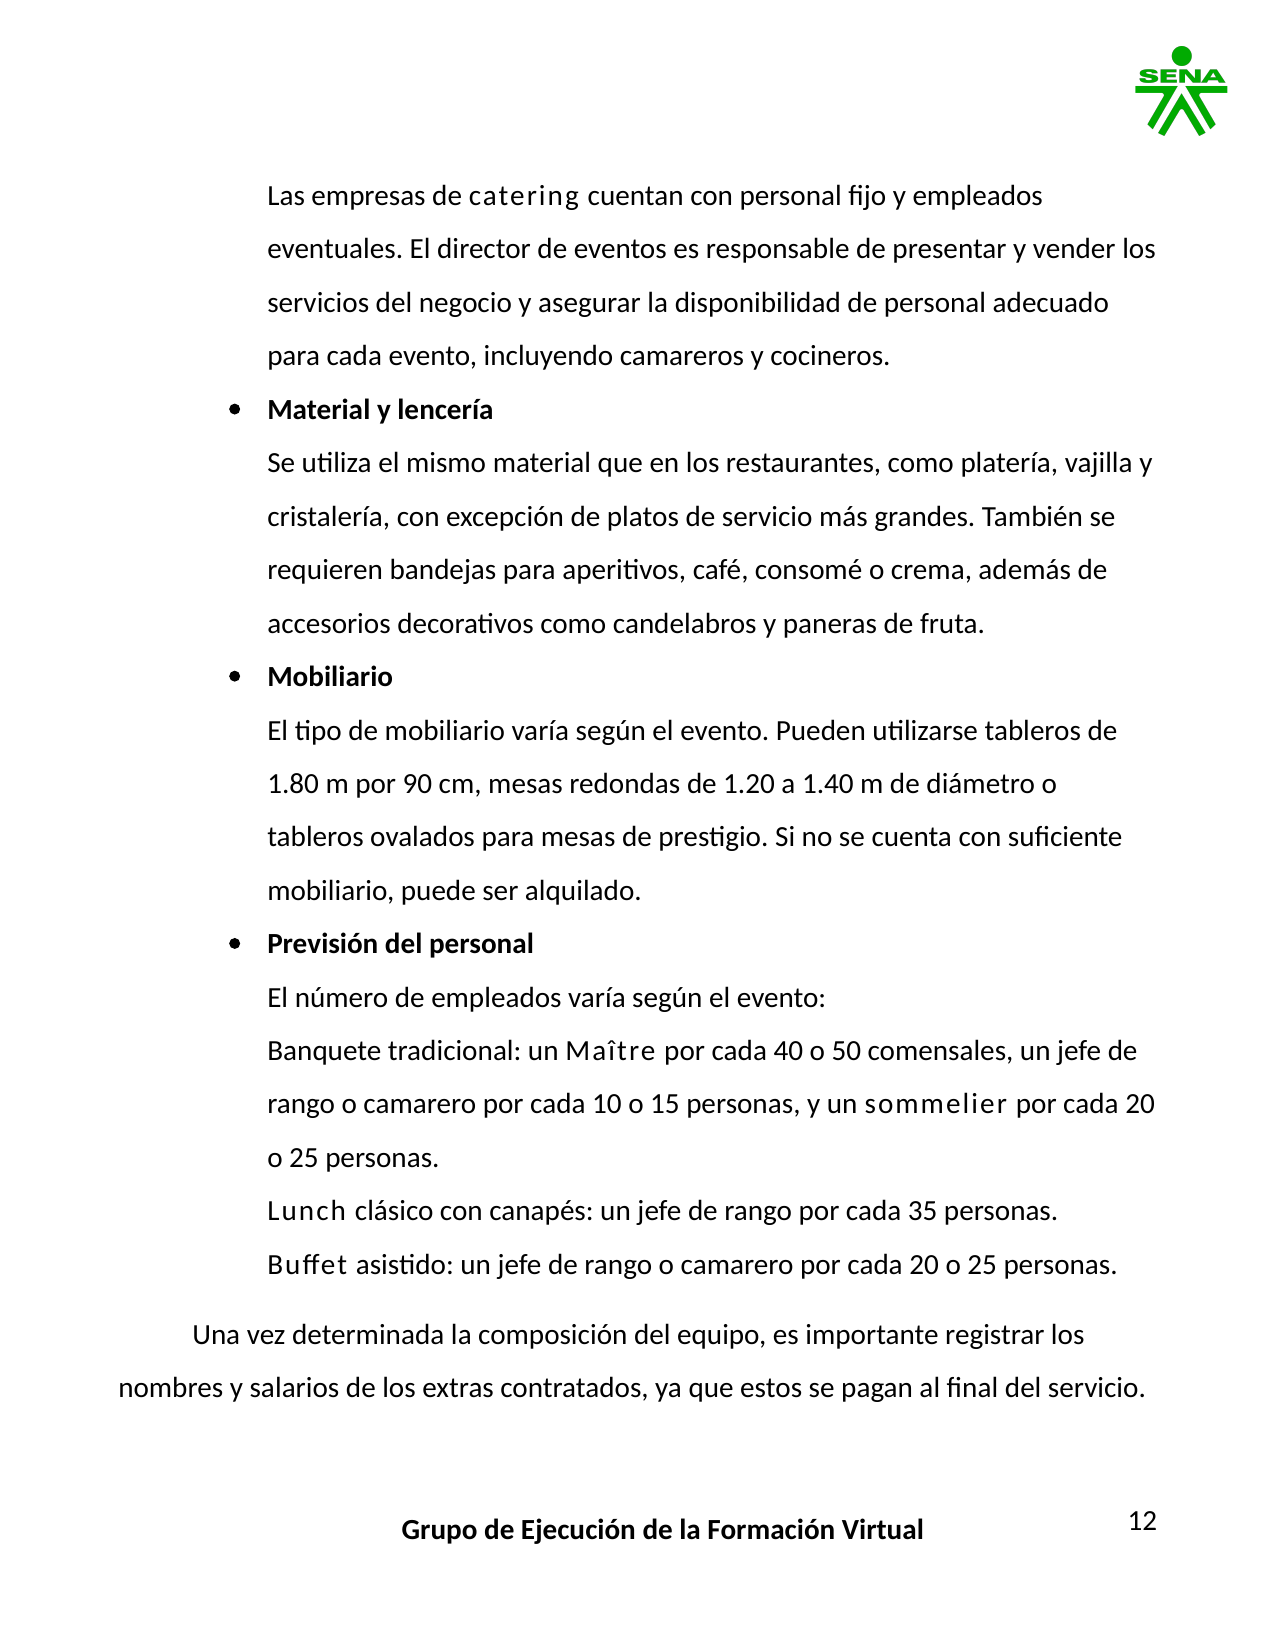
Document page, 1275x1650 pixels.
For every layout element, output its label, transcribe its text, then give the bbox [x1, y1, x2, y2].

list Material y lencería [229, 391, 1157, 427]
list Lunch clásico con canapés: un jefe de rango por cada 35 personas. [267, 1192, 1157, 1228]
list Las empresas de catering cuentan con personal fijo y empleados eventuales. El director de eventos es responsable de presentar y vender los servicios del negocio y asegurar la disponibilidad de personal adecuado para cada evento, incluyendo camareros y cocineros. [267, 177, 1157, 373]
list Banquete tradicional: un Maître por cada 40 o 50 comensales, un jefe de rango o camarero por cada 10 o 15 personas, y un sommelier por cada 20 o 25 personas. [267, 1032, 1157, 1175]
list Previsión del personal [229, 925, 1157, 961]
list Se utiliza el mismo material que en los restaurantes, como platería, vajilla y cristalería, con excepción de platos de servicio más grandes. También se requieren bandejas para aperitivos, café, consomé o crema, además de accesorios decorativos como candelabros y paneras de fruta. [267, 444, 1157, 640]
picture [1135, 46, 1228, 136]
text Una vez determinada la composición del equipo, es importante registrar los nombres y salarios de los extras contratados, ya que estos se pagan al final del servicio. [118, 1316, 1157, 1405]
list El número de empleados varía según el evento: [267, 979, 1157, 1014]
list Buffet asistido: un jefe de rango o camarero por cada 20 o 25 personas. [267, 1246, 1157, 1282]
list El tipo de mobiliario varía según el evento. Pueden utilizarse tableros de 1.80 m por 90 cm, mesas redondas de 1.20 a 1.40 m de diámetro o tableros ovalados para mesas de prestigio. Si no se cuenta con suficiente mobiliario, puede ser alquilado. [267, 712, 1157, 907]
list Mobiliario [229, 658, 1157, 694]
